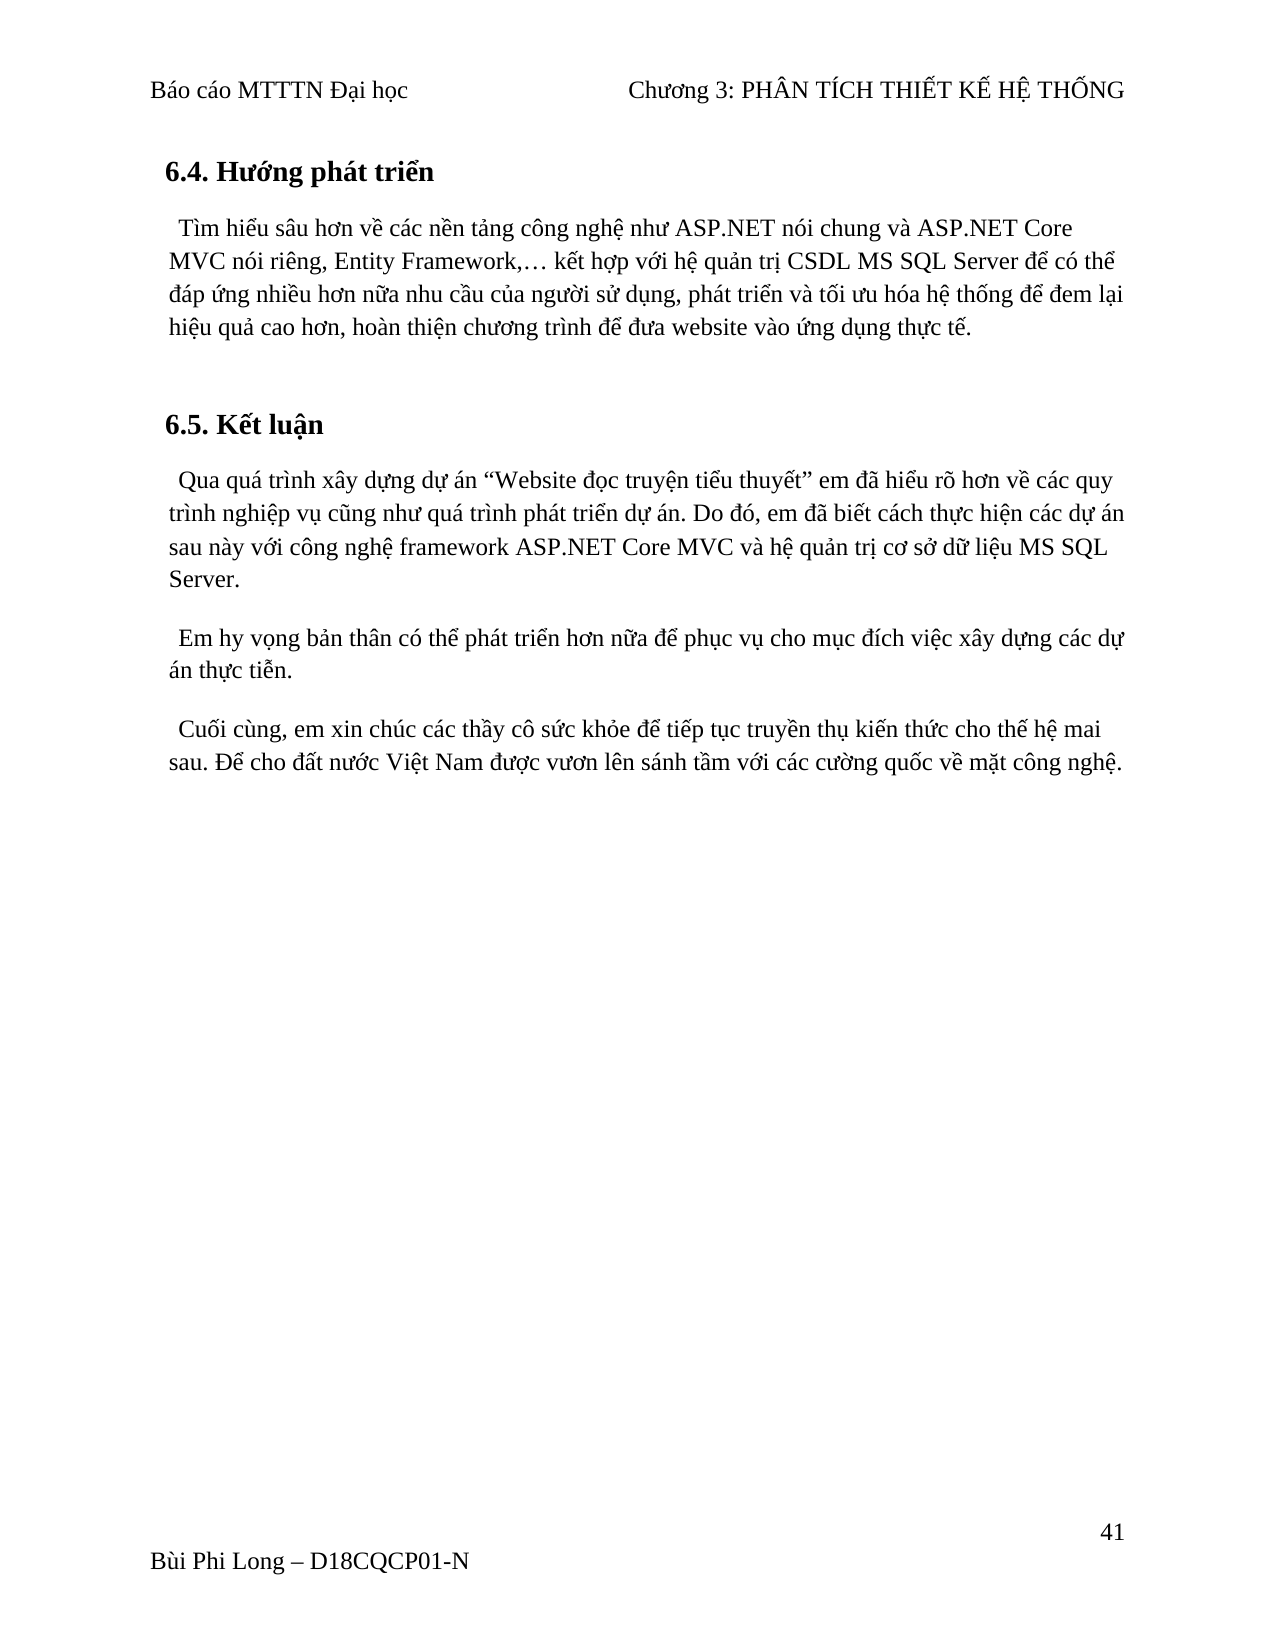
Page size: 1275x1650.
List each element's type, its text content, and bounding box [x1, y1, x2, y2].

text Tìm hiểu sâu hơn về các nền tảng công nghệ như ASP.NET nói chung và ASP.NET Core MVC nói riêng, Entity Framework,… kết hợp với hệ quản trị CSDL MS SQL Server để có thể đáp ứng nhiều hơn nữa nhu cầu của người sử dụng, phát triển và tối ưu hóa hệ thống để đem lại hiệu quả cao hơn, hoàn thiện chương trình để đưa website vào ứng dụng thực tế. [169, 213, 1125, 341]
text Cuối cùng, em xin chúc các thầy cô sức khỏe để tiếp tục truyền thụ kiến thức cho thế hệ mai sau. Để cho đất nước Việt Nam được vươn lên sánh tầm với các cường quốc về mặt công nghệ. [169, 714, 1125, 775]
subtitle Hướng phát triển [165, 154, 1125, 188]
text Em hy vọng bản thân có thể phát triển hơn nữa để phục vụ cho mục đích việc xây dựng các dự án thực tiễn. [169, 623, 1125, 684]
subtitle Kết luận [165, 407, 1125, 441]
text Qua quá trình xây dựng dự án “Website đọc truyện tiểu thuyết” em đã hiểu rõ hơn về các quy trình nghiệp vụ cũng như quá trình phát triển dự án. Do đó, em đã biết cách thực hiện các dự án sau này với công nghệ framework ASP.NET Core MVC và hệ quản trị cơ sở dữ liệu MS SQL Server. [169, 466, 1125, 593]
